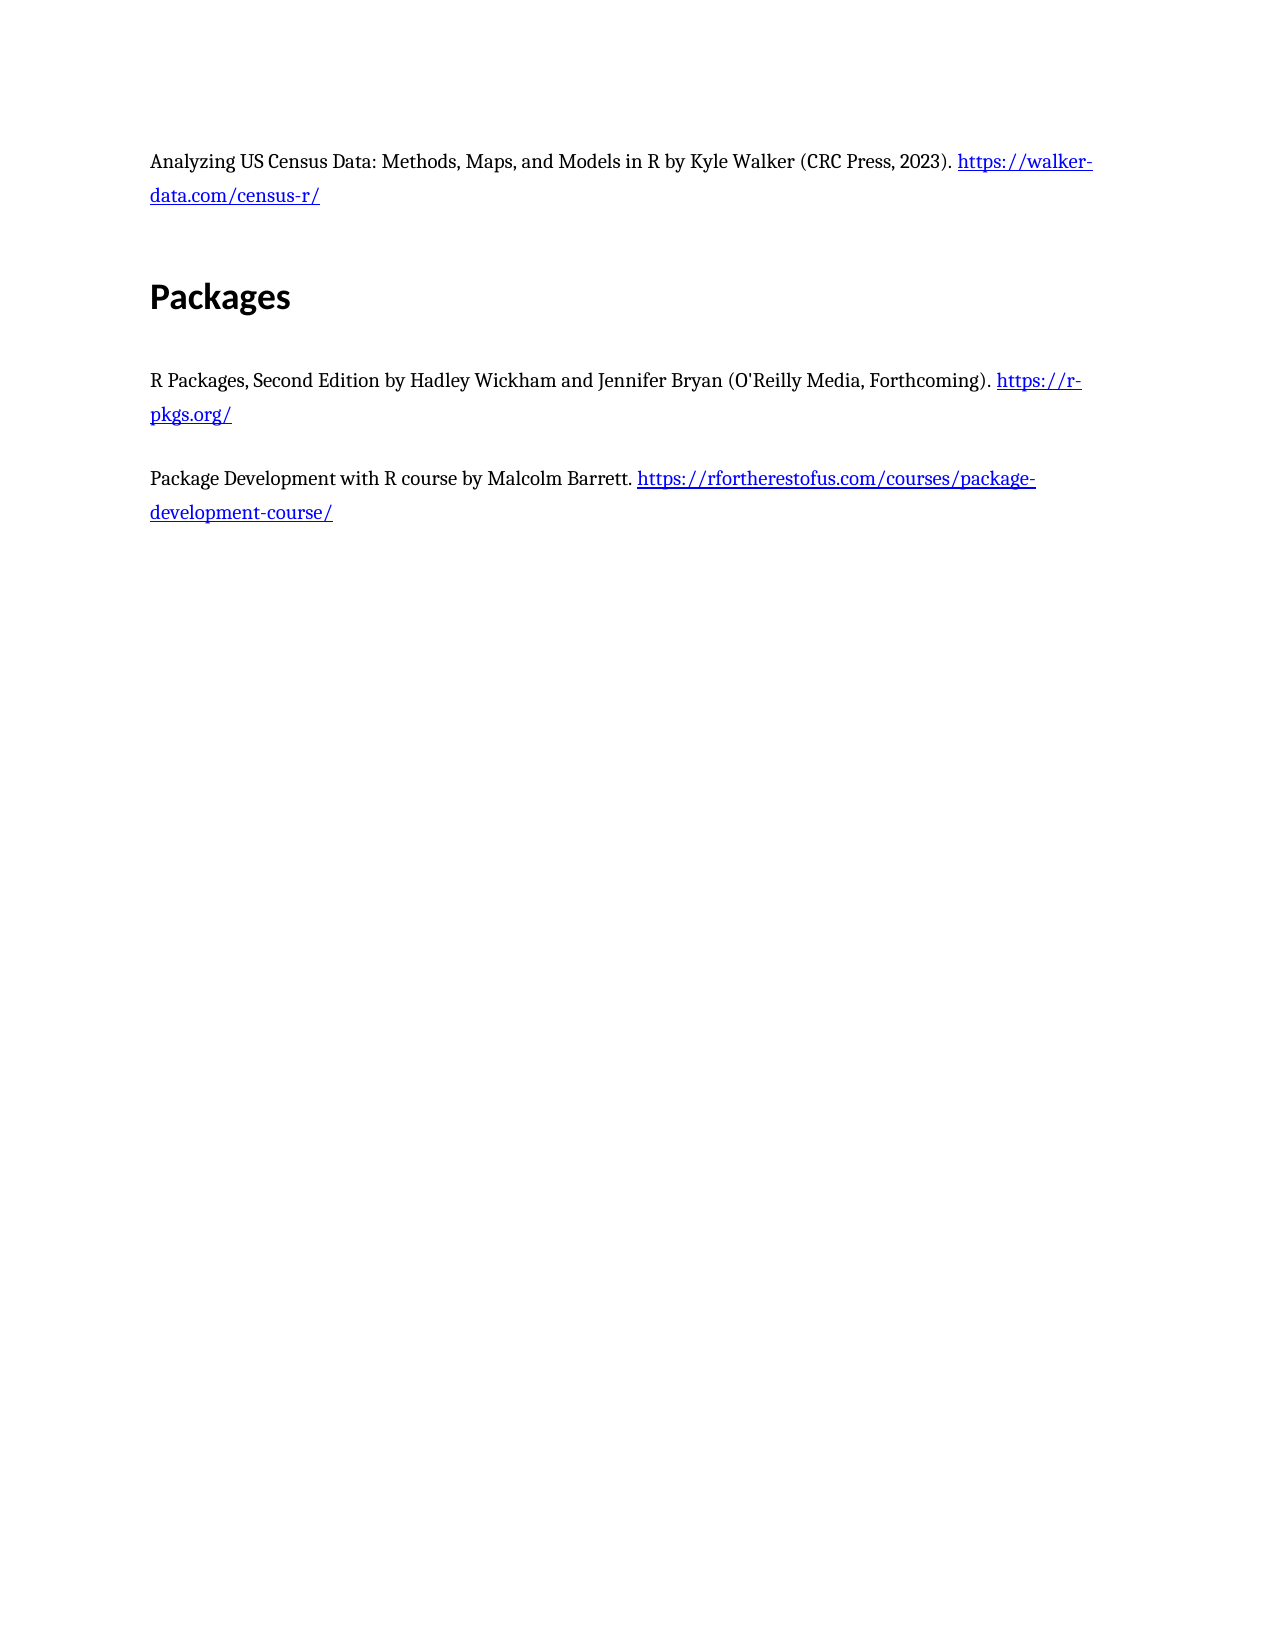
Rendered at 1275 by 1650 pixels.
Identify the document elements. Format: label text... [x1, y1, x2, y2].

text Analyzing US Census Data: Methods, Maps, and Models in R by Kyle Walker (CRC Press, 2023). https://walker-data.com/census-r/ [150, 150, 1125, 207]
text Packages [150, 273, 1125, 319]
text Package Development with R course by Malcolm Barrett. https://rfortherestofus.com/courses/package-development-course/ [150, 467, 1125, 524]
text R Packages, Second Edition by Hadley Wickham and Jennifer Bryan (O'Reilly Media, Forthcoming). https://r-pkgs.org/ [150, 369, 1125, 426]
